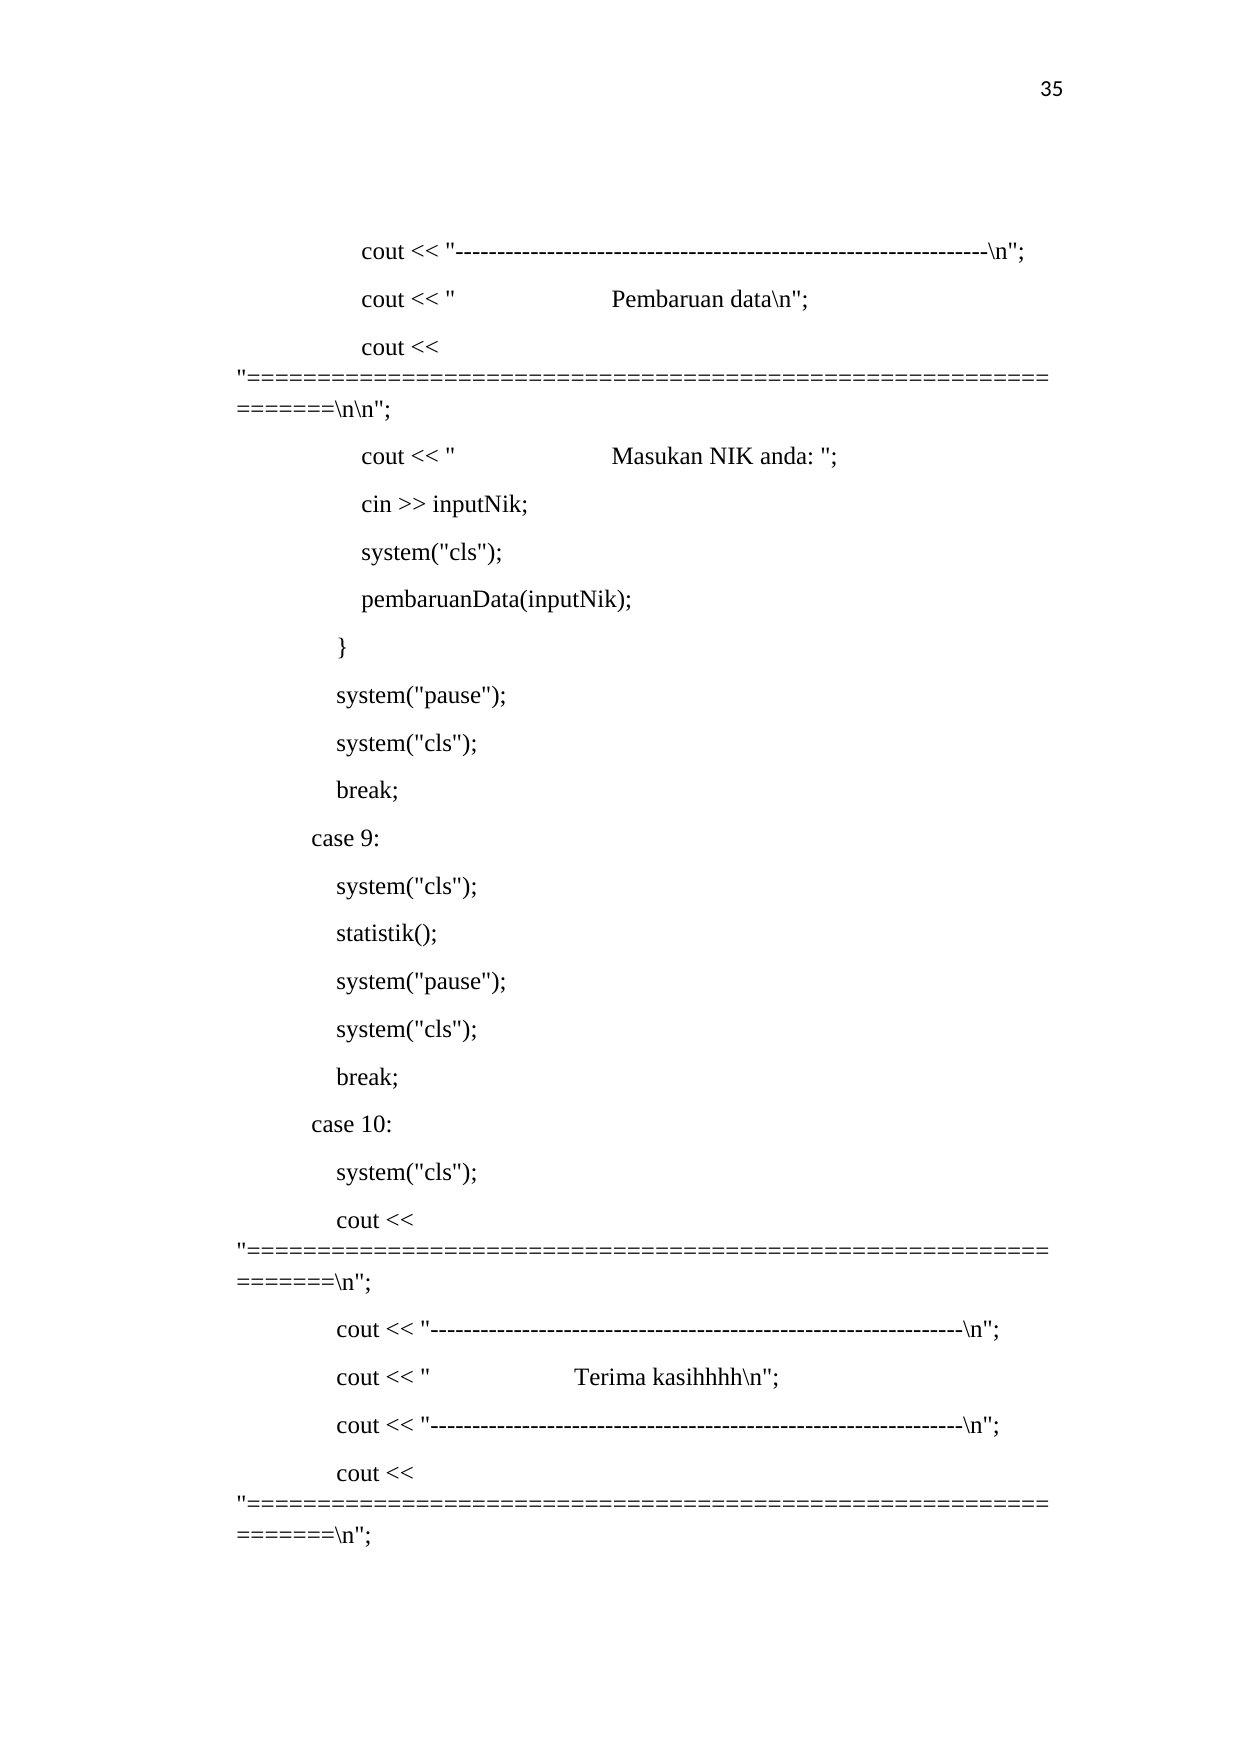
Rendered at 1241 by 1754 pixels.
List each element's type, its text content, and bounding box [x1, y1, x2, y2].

text system("pause"); [236, 680, 1063, 709]
text cout << "================================================================\n"; [236, 1458, 1063, 1548]
text system("cls"); [236, 871, 1063, 899]
text system("cls"); [236, 537, 1063, 566]
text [236, 236, 1063, 265]
text case 10: [236, 1109, 1063, 1138]
text system("cls"); [236, 1014, 1063, 1043]
text system("cls"); [236, 728, 1063, 756]
text cout << "================================================================\n"; [236, 1205, 1063, 1296]
text cout << "================================================================\n\n"; [236, 332, 1063, 422]
text break; [236, 775, 1063, 804]
text cout << " Pembaruan data\n"; [236, 284, 1063, 313]
text cout << "----------------------------------------------------------------\n"; [236, 1314, 1063, 1343]
text cout << " Masukan NIK anda: "; [236, 441, 1063, 470]
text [236, 1410, 1063, 1439]
text break; [236, 1062, 1063, 1090]
text } [236, 632, 1063, 661]
text cout << " Terima kasihhhh\n"; [236, 1362, 1063, 1391]
text pembaruanData(inputNik); [236, 584, 1063, 613]
text cin >> inputNik; [236, 489, 1063, 518]
text system("pause"); [236, 966, 1063, 995]
text case 9: [236, 823, 1063, 852]
text statistik(); [236, 918, 1063, 947]
text system("cls"); [236, 1157, 1063, 1186]
